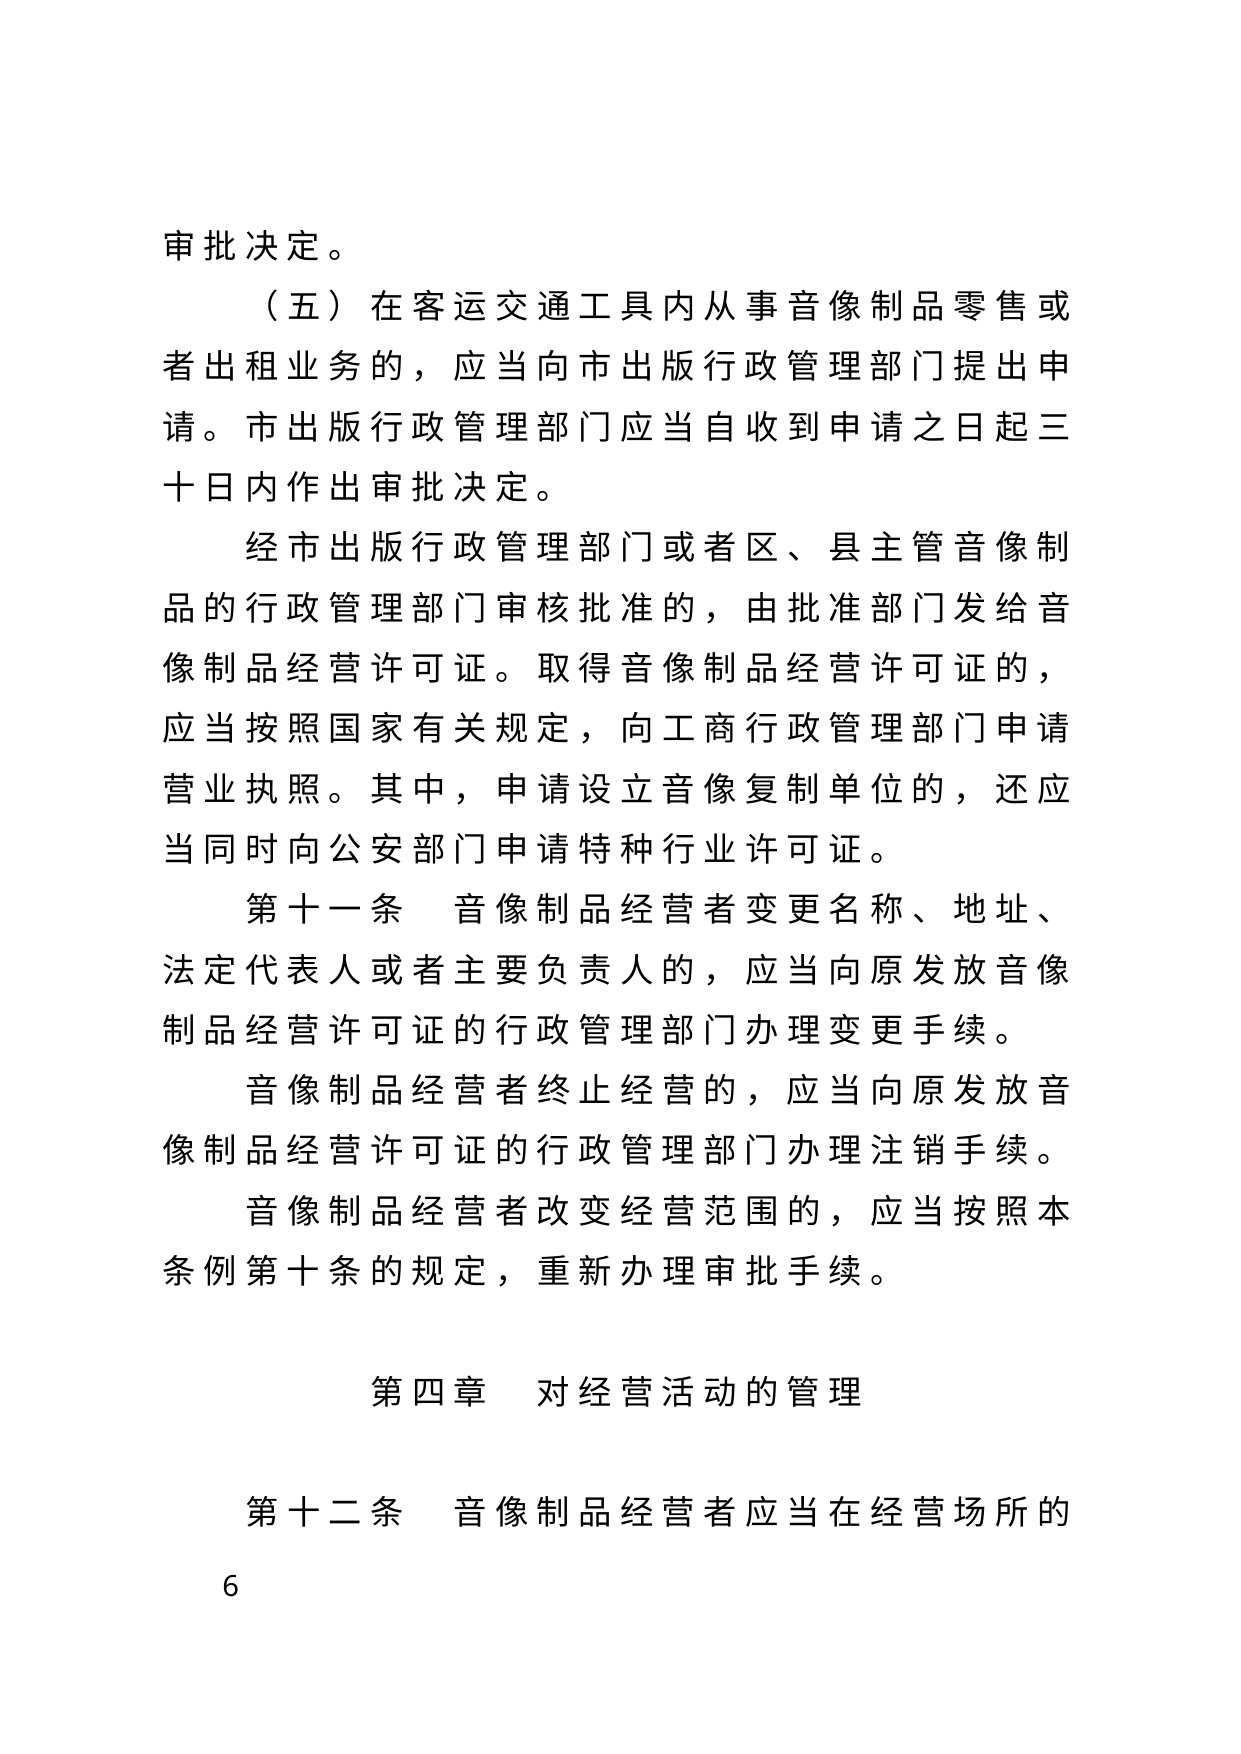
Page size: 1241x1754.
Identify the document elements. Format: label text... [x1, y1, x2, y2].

text 音像制品经营者改变经营范围的，应当按照本条例第十条的规定，重新办理审批手续。 [162, 1178, 1078, 1299]
text 第十一条 音像制品经营者变更名称、地址、法定代表人或者主要负责人的，应当向原发放音像制品经营许可证的行政管理部门办理变更手续。 [162, 877, 1078, 1058]
text （五）在客运交通工具内从事音像制品零售或者出租业务的，应当向市出版行政管理部门提出申请。市出版行政管理部门应当自收到申请之日起三十日内作出审批决定。 [162, 274, 1078, 515]
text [162, 1480, 1078, 1540]
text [162, 213, 1078, 274]
text 第四章 对经营活动的管理 [162, 1359, 1078, 1420]
text 音像制品经营者终止经营的，应当向原发放音像制品经营许可证的行政管理部门办理注销手续。 [162, 1058, 1078, 1178]
text 经市出版行政管理部门或者区、县主管音像制品的行政管理部门审核批准的，由批准部门发给音像制品经营许可证。取得音像制品经营许可证的，应当按照国家有关规定，向工商行政管理部门申请营业执照。其中，申请设立音像复制单位的，还应当同时向公安部门申请特种行业许可证。 [162, 515, 1078, 877]
